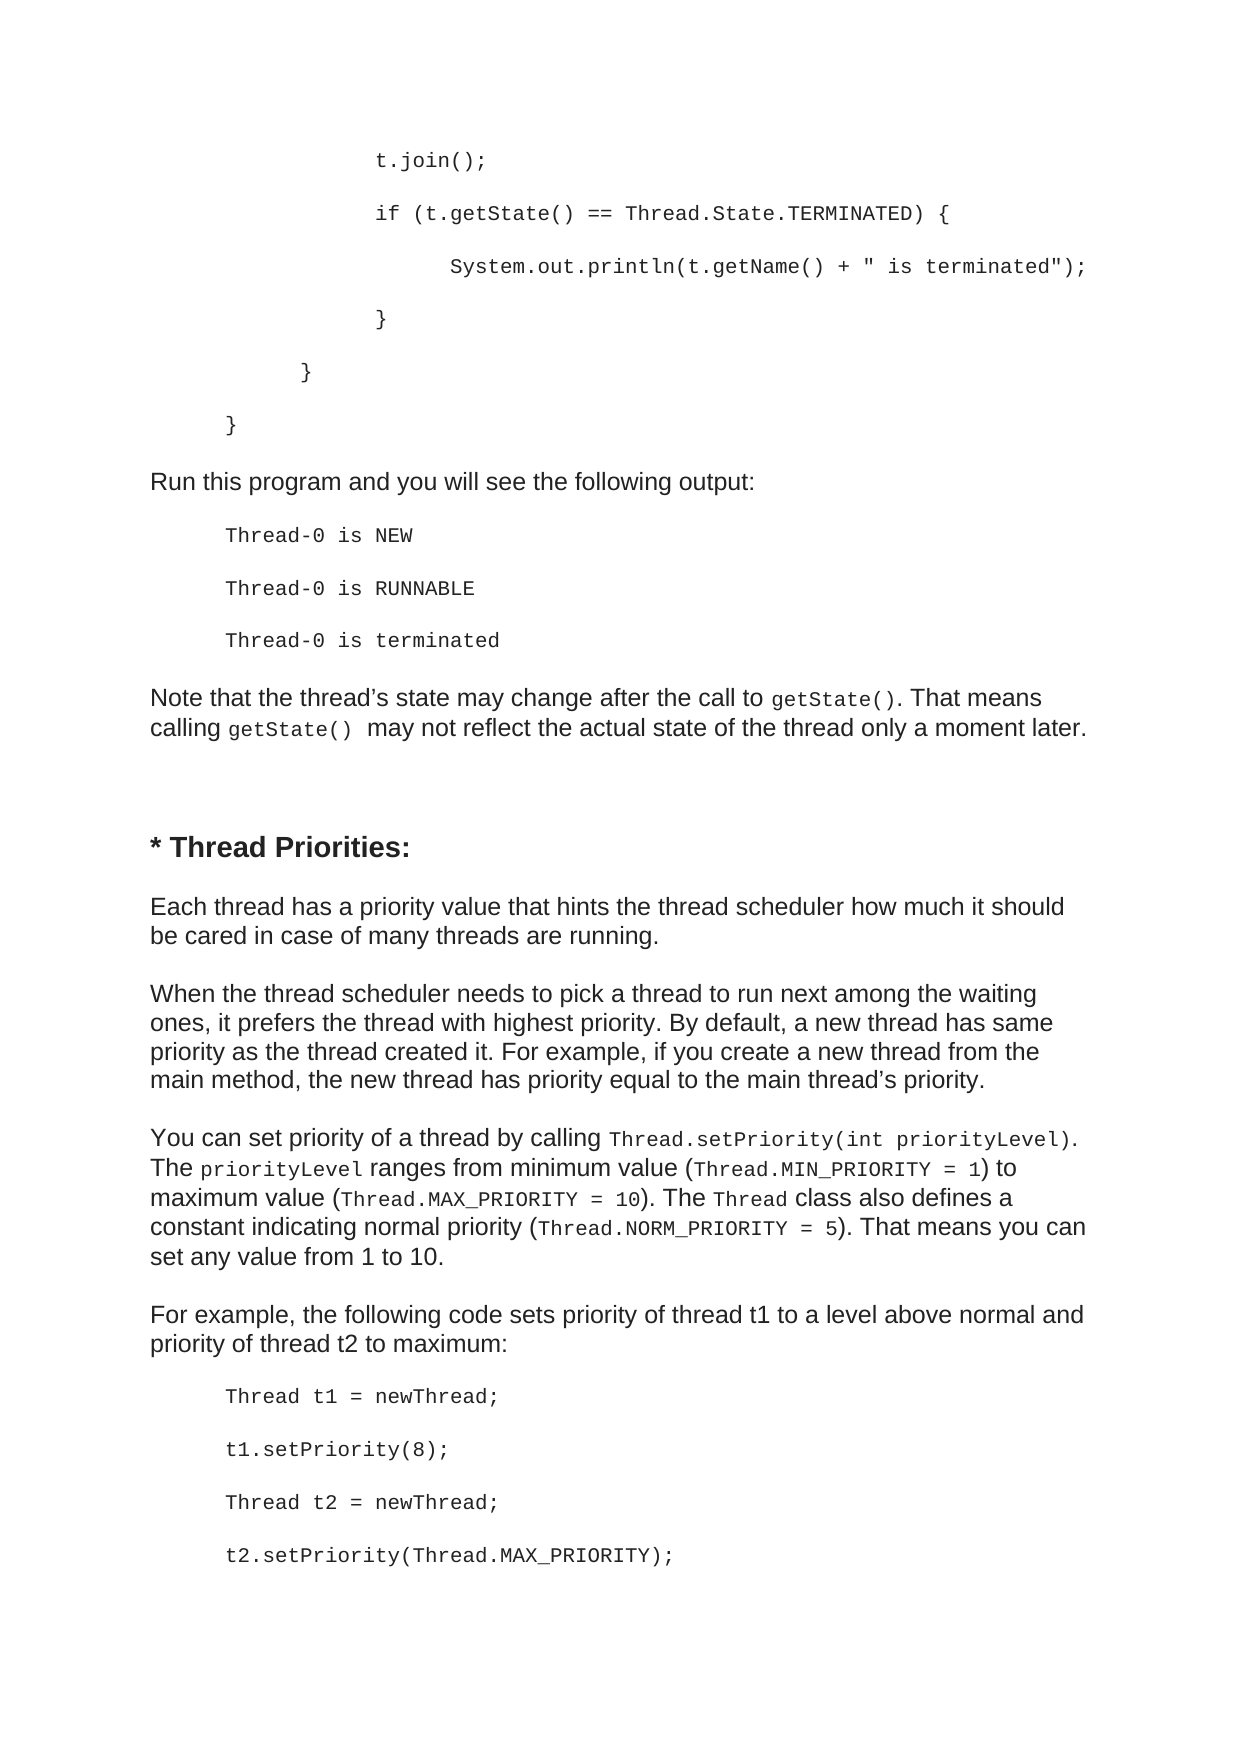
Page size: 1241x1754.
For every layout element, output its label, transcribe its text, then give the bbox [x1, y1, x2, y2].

text t1.setPriority(8); [225, 1439, 1090, 1463]
text Thread-0 is terminated [225, 630, 1090, 654]
text Thread-0 is NEW [225, 525, 1090, 548]
text Run this program and you will see the following output: [150, 467, 1090, 496]
text Note that the thread’s state may change after the call to getState(). That means calling getState() may not reflect the actual state of the thread only a moment later. [150, 683, 1090, 743]
text System.out.println(t.getName() + " is terminated"); [225, 256, 1090, 279]
text t2.setPriority(Thread.MAX_PRIORITY); [225, 1545, 1090, 1569]
text * Thread Priorities: [150, 830, 1090, 863]
text For example, the following code sets priority of thread t1 to a level above normal and priority of thread t2 to maximum: [150, 1300, 1090, 1357]
text } [225, 361, 1090, 385]
text } [225, 308, 1090, 332]
text if (t.getState() == Thread.State.TERMINATED) { [225, 203, 1090, 226]
text Thread t2 = newThread; [225, 1492, 1090, 1516]
text Thread-0 is RUNNABLE [225, 578, 1090, 601]
text Thread t1 = newThread; [225, 1387, 1090, 1410]
text When the thread scheduler needs to pick a thread to run next among the waiting ones, it prefers the thread with highest priority. By default, a new thread has same priority as the thread created it. For example, if you create a new thread from the main method, the new thread has priority equal to the main thread’s priority. [150, 979, 1090, 1094]
text Each thread has a priority value that hints the thread scheduler how much it should be cared in case of many threads are running. [150, 892, 1090, 950]
text } [225, 414, 1090, 438]
text t.join(); [225, 150, 1090, 174]
text You can set priority of a thread by calling Thread.setPriority(int priorityLevel). The priorityLevel ranges from minimum value (Thread.MIN_PRIORITY = 1) to maximum value (Thread.MAX_PRIORITY = 10). The Thread class also defines a constant indicating normal priority (Thread.NORM_PRIORITY = 5). That means you can set any value from 1 to 10. [150, 1123, 1090, 1271]
